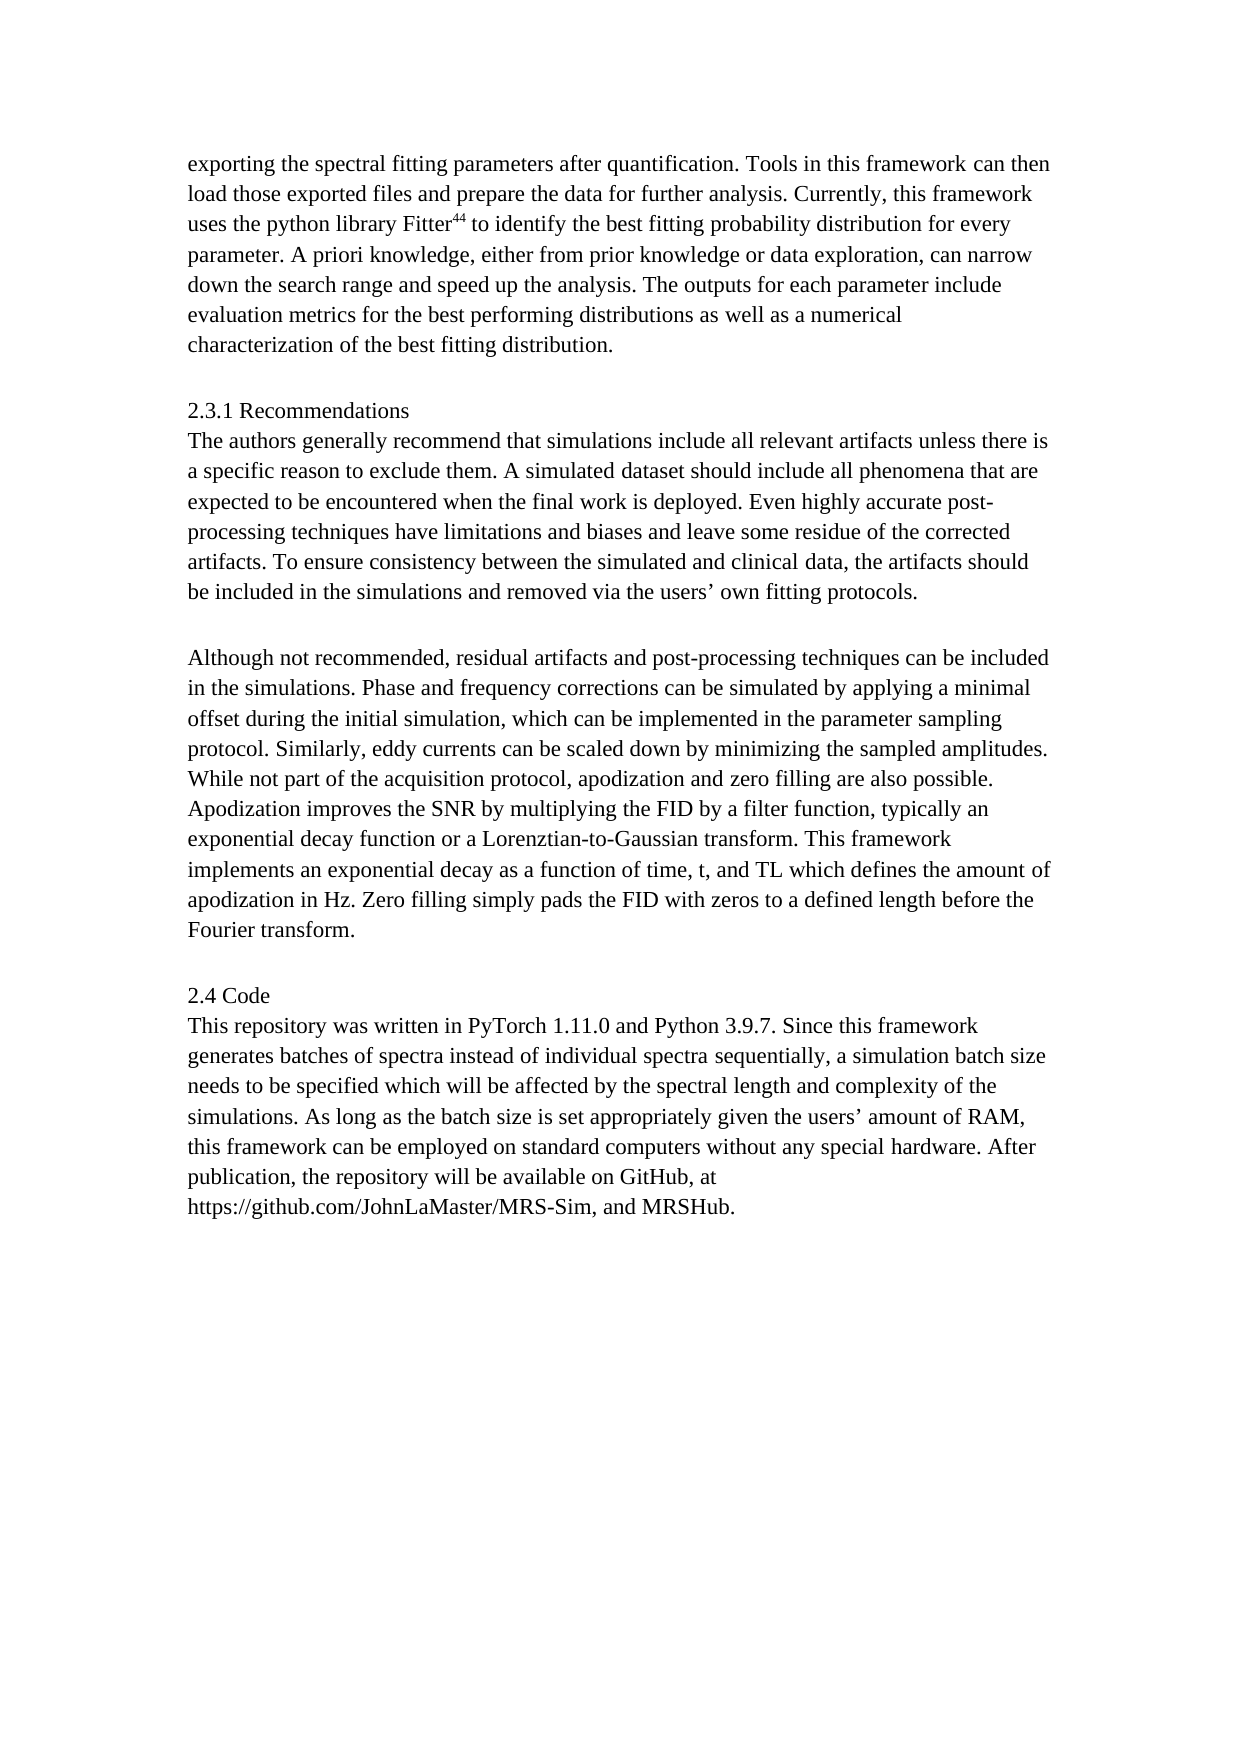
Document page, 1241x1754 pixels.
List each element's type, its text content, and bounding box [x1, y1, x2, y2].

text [187, 150, 1053, 393]
text 2.4 Code This repository was written in PyTorch 1.11.0 and Python 3.9.7. Since this framework generates batches of spectra instead of individual spectra sequentially, a simulation batch size needs to be specified which will be affected by the spectral length and complexity of the simulations. As long as the batch size is set appropriately given the users’ amount of RAM, this framework can be employed on standard computers without any special hardware. After publication, the repository will be available on GitHub, at https://github.com/JohnLaMaster/MRS-Sim, and MRSHub. [187, 982, 1053, 1220]
text Although not recommended, residual artifacts and post-processing techniques can be included in the simulations. Phase and frequency corrections can be simulated by applying a minimal offset during the initial simulation, which can be implemented in the parameter sampling protocol. Similarly, eddy currents can be scaled down by minimizing the sampled amplitudes. While not part of the acquisition protocol, apodization and zero filling are also possible. Apodization improves the SNR by multiplying the FID by a filter function, typically an exponential decay function or a Lorenztian-to-Gaussian transform. This framework implements an exponential decay as a function of time, t, and TL which defines the amount of apodization in Hz. Zero filling simply pads the FID with zeros to a defined length before the Fourier transform. [187, 644, 1053, 977]
text 2.3.1 Recommendations The authors generally recommend that simulations include all relevant artifacts unless there is a specific reason to exclude them. A simulated dataset should include all phenomena that are expected to be encountered when the final work is deployed. Even highly accurate post-processing techniques have limitations and biases and leave some residue of the corrected artifacts. To ensure consistency between the simulated and clinical data, the artifacts should be included in the simulations and removed via the users’ own fitting protocols. [187, 397, 1053, 640]
